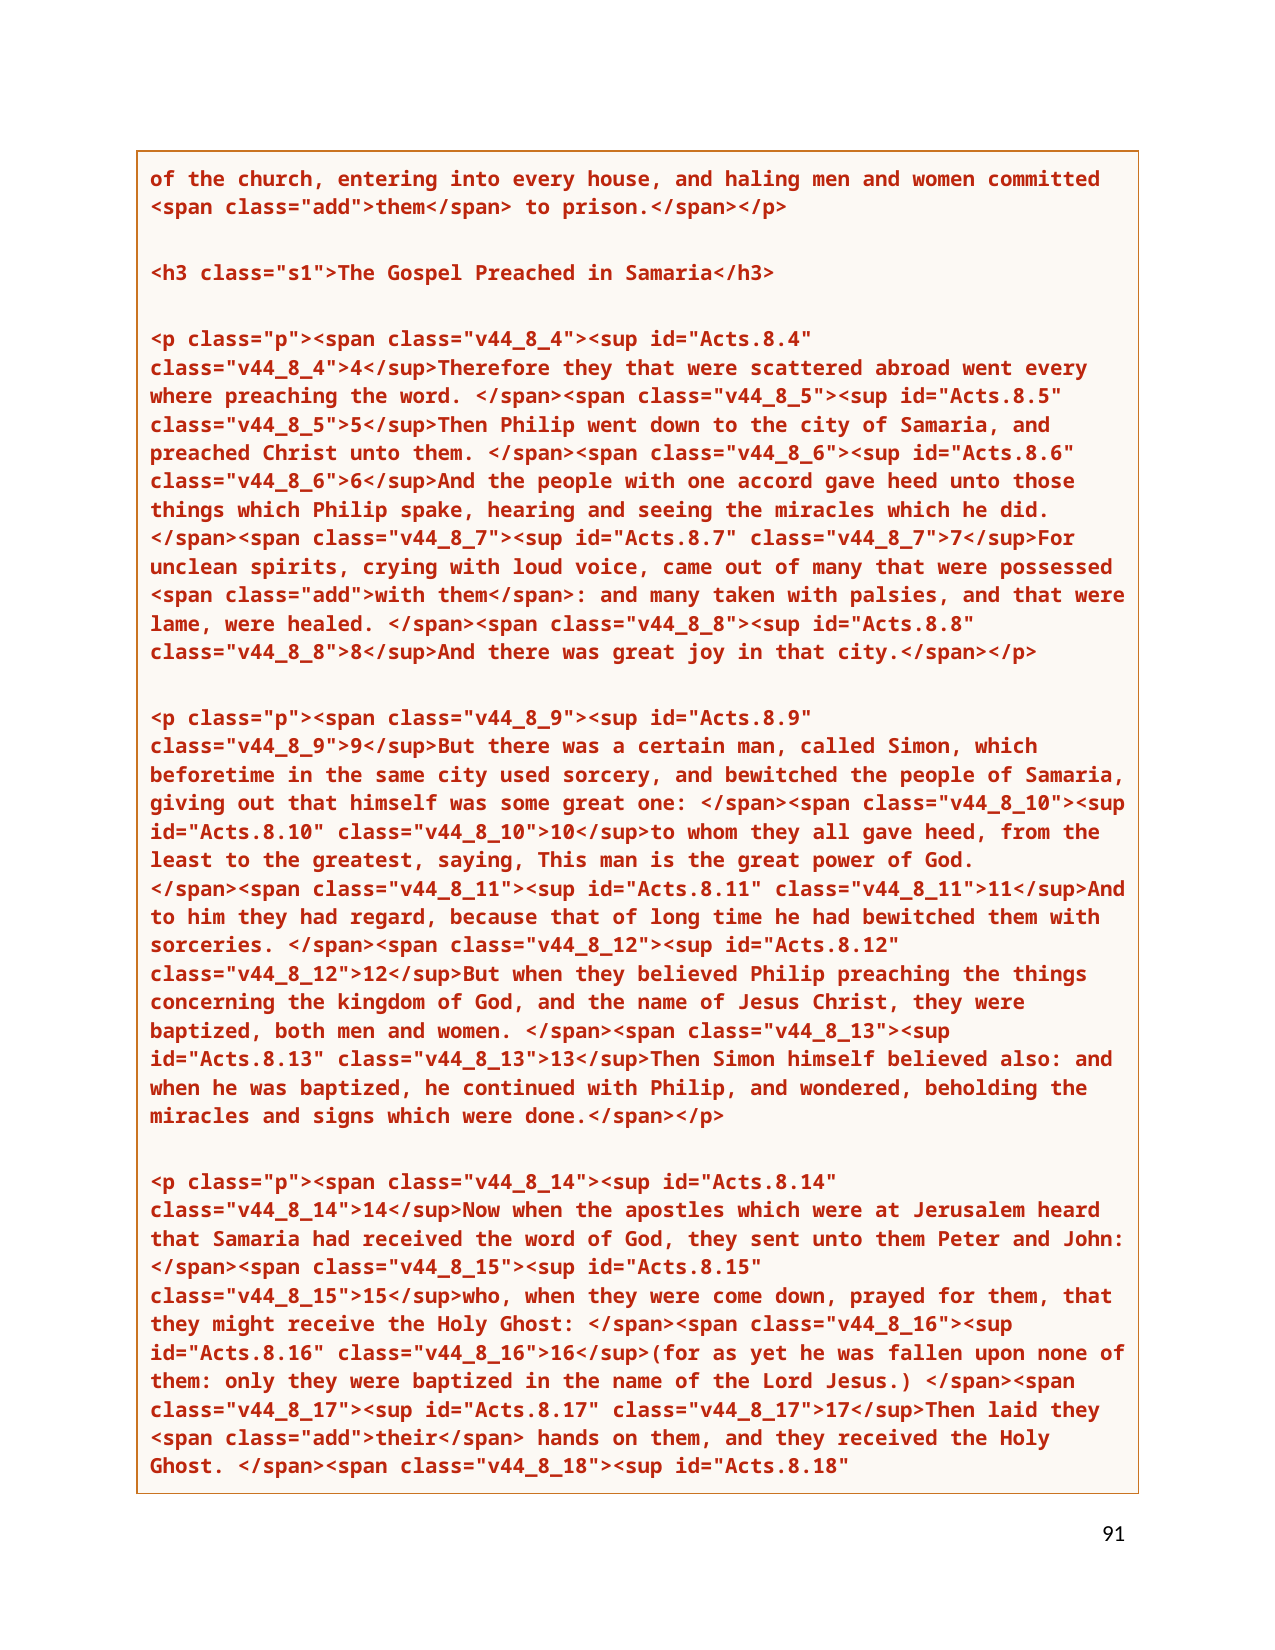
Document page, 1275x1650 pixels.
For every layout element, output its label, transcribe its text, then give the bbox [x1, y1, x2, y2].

text <h3 class="s1">The Gospel Preached in Samaria</h3> [138, 244, 1138, 287]
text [138, 1153, 1138, 1493]
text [138, 152, 1138, 221]
text <p class="p"><span class="v44_8_9"><sup id="Acts.8.9" class="v44_8_9">9</sup>But there was a certain man, called Simon, which beforetime in the same city used sorcery, and bewitched the people of Samaria, giving out that himself was some great one: </span><span class="v44_8_10"><sup id="Acts.8.10" class="v44_8_10">10</sup>to whom they all gave heed, from the least to the greatest, saying, This man is the great power of God. </span><span class="v44_8_11"><sup id="Acts.8.11" class="v44_8_11">11</sup>And to him they had regard, because that of long time he had bewitched them with sorceries. </span><span class="v44_8_12"><sup id="Acts.8.12" class="v44_8_12">12</sup>But when they believed Philip preaching the things concerning the kingdom of God, and the name of Jesus Christ, they were baptized, both men and women. </span><span class="v44_8_13"><sup id="Acts.8.13" class="v44_8_13">13</sup>Then Simon himself believed also: and when he was baptized, he continued with Philip, and wondered, beholding the miracles and signs which were done.</span></p> [138, 689, 1138, 1130]
text <p class="p"><span class="v44_8_4"><sup id="Acts.8.4" class="v44_8_4">4</sup>Therefore they that were scattered abroad went every where preaching the word. </span><span class="v44_8_5"><sup id="Acts.8.5" class="v44_8_5">5</sup>Then Philip went down to the city of Samaria, and preached Christ unto them. </span><span class="v44_8_6"><sup id="Acts.8.6" class="v44_8_6">6</sup>And the people with one accord gave heed unto those things which Philip spake, hearing and seeing the miracles which he did. </span><span class="v44_8_7"><sup id="Acts.8.7" class="v44_8_7">7</sup>For unclean spirits, crying with loud voice, came out of many that were possessed <span class="add">with them</span>: and many taken with palsies, and that were lame, were healed. </span><span class="v44_8_8"><sup id="Acts.8.8" class="v44_8_8">8</sup>And there was great joy in that city.</span></p> [138, 310, 1138, 666]
